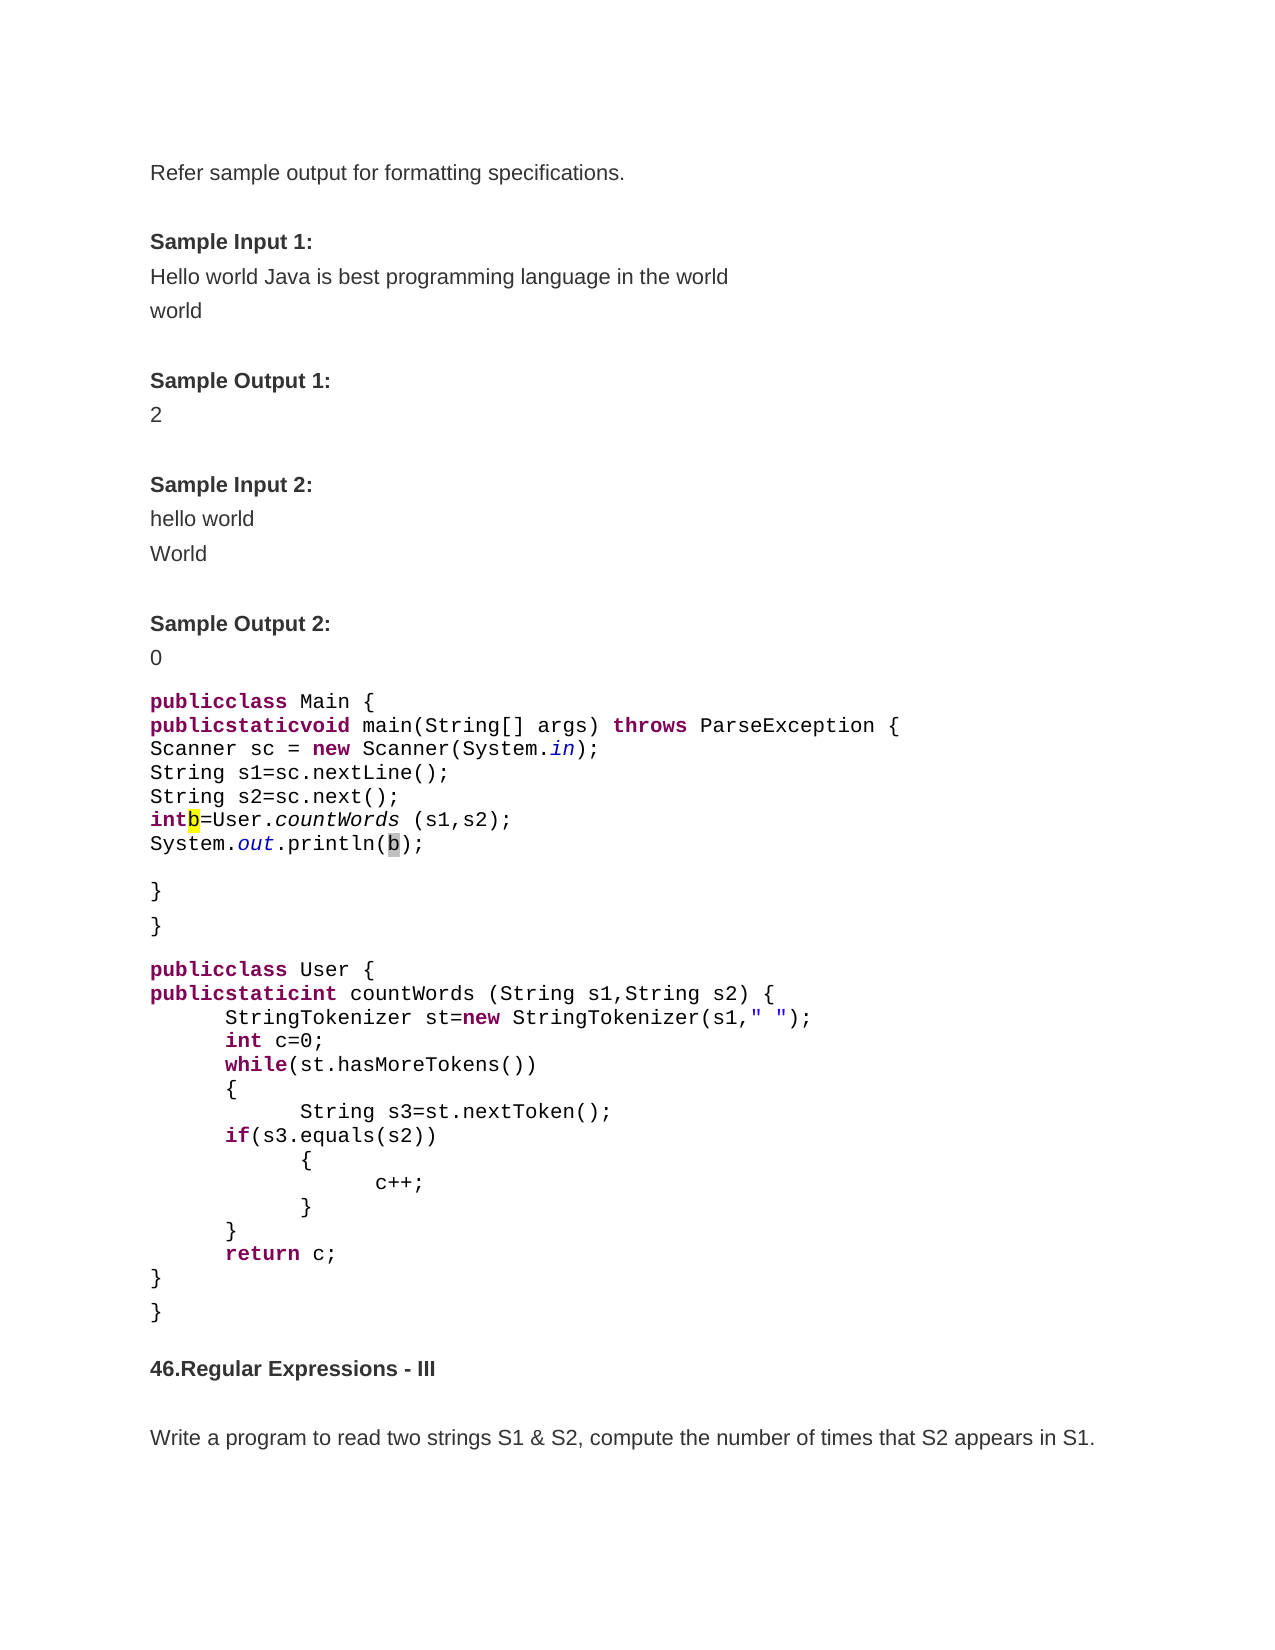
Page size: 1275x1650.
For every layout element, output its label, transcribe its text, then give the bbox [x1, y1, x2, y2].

text } [150, 880, 1125, 904]
text if(s3.equals(s2)) [150, 1125, 1125, 1149]
text } [150, 1267, 1125, 1291]
text StringTokenizer st=new StringTokenizer(s1," "); [150, 1007, 1125, 1030]
text publicstaticvoid main(String[] args) throws ParseException { [150, 715, 1125, 738]
text System.out.println(b); [400, 833, 1125, 857]
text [150, 1381, 1125, 1485]
text c++; [150, 1172, 1125, 1196]
text String s1=sc.nextLine(); [150, 762, 1125, 786]
text intb=User.countWords (s1,s2); [200, 809, 1125, 833]
text } [150, 904, 1125, 939]
text } [150, 1219, 1125, 1243]
text int c=0; [150, 1030, 1125, 1054]
text } [150, 1196, 1125, 1219]
text publicstaticint countWords (String s1,String s2) { [150, 983, 1125, 1007]
text return c; [150, 1243, 1125, 1267]
text while(st.hasMoreTokens()) [150, 1054, 1125, 1078]
text String s2=sc.next(); [150, 786, 1125, 809]
text String s3=st.nextToken(); [150, 1101, 1125, 1125]
text System.out.println(b); [150, 833, 388, 857]
text publicclass User { [150, 959, 1125, 983]
text publicclass Main { [150, 691, 1125, 715]
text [150, 150, 1125, 670]
text { [150, 1078, 1125, 1101]
text { [150, 1149, 1125, 1172]
text 46.Regular Expressions - III [150, 1346, 1125, 1381]
text Scanner sc = new Scanner(System.in); [150, 738, 1125, 762]
text } [150, 1291, 1125, 1325]
